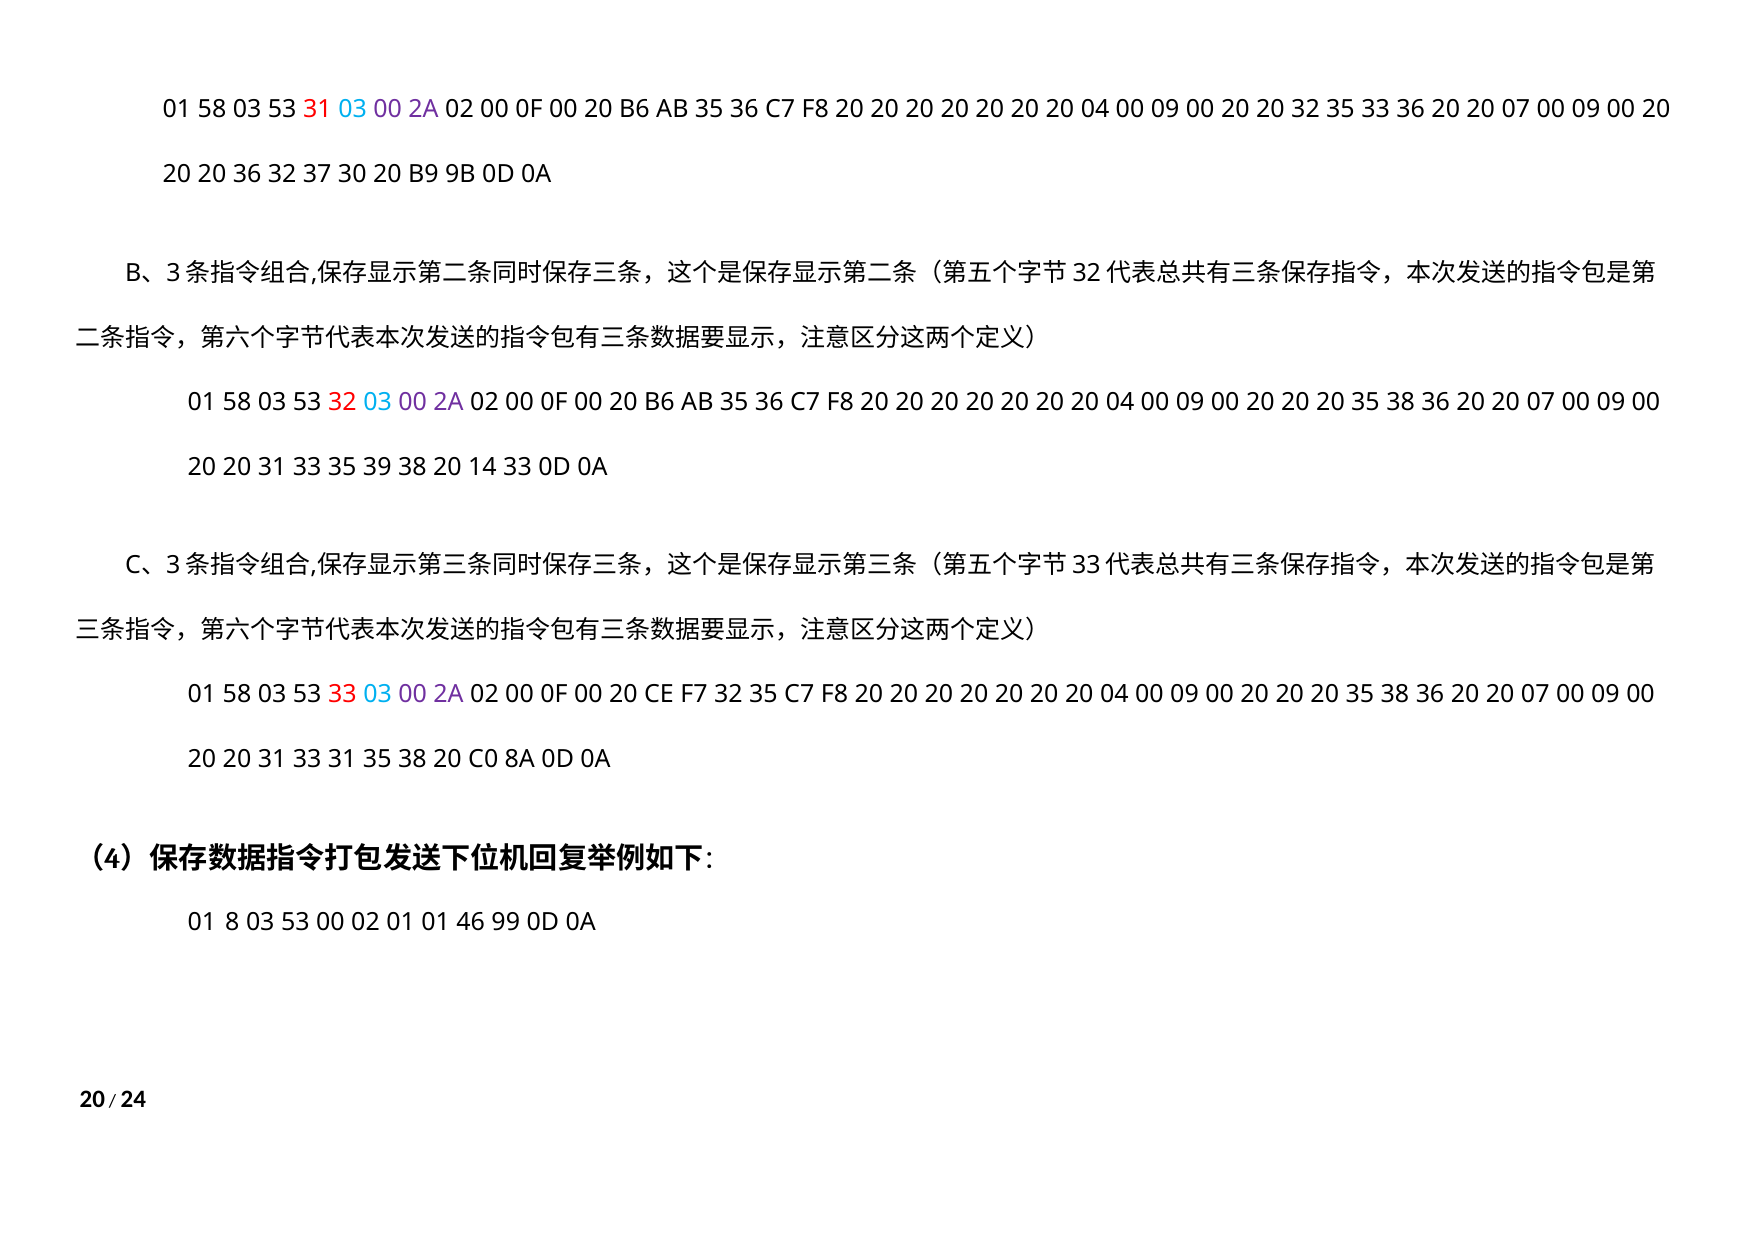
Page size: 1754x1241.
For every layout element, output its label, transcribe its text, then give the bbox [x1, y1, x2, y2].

list 8 03 53 00 02 01 01 46 99 0D 0A [187, 888, 1679, 953]
text （4）保存数据指令打包发送下位机回复举例如下： [75, 823, 1679, 888]
text 01 58 03 53 32 03 00 2A 02 00 0F 00 20 B6 AB 35 36 C7 F8 20 20 20 20 20 20 20 04 00 09 00 20 20 20 35 38 36 20 20 07 00 09 00 20 20 31 33 35 39 38 20 14 33 0D 0A [187, 368, 1679, 498]
text B、3条指令组合,保存显示第二条同时保存三条，这个是保存显示第二条（第五个字节32代表总共有三条保存指令，本次发送的指令包是第二条指令，第六个字节代表本次发送的指令包有三条数据要显示，注意区分这两个定义） [75, 238, 1679, 368]
text 01 58 03 53 33 03 00 2A 02 00 0F 00 20 CE F7 32 35 C7 F8 20 20 20 20 20 20 20 04 00 09 00 20 20 20 35 38 36 20 20 07 00 09 00 20 20 31 33 31 35 38 20 C0 8A 0D 0A [187, 660, 1679, 790]
text C、3条指令组合,保存显示第三条同时保存三条，这个是保存显示第三条（第五个字节33代表总共有三条保存指令，本次发送的指令包是第三条指令，第六个字节代表本次发送的指令包有三条数据要显示，注意区分这两个定义） [75, 530, 1679, 660]
text 01 58 03 53 31 03 00 2A 02 00 0F 00 20 B6 AB 35 36 C7 F8 20 20 20 20 20 20 20 04 00 09 00 20 20 32 35 33 36 20 20 07 00 09 00 20 20 20 36 32 37 30 20 B9 9B 0D 0A [162, 75, 1679, 205]
